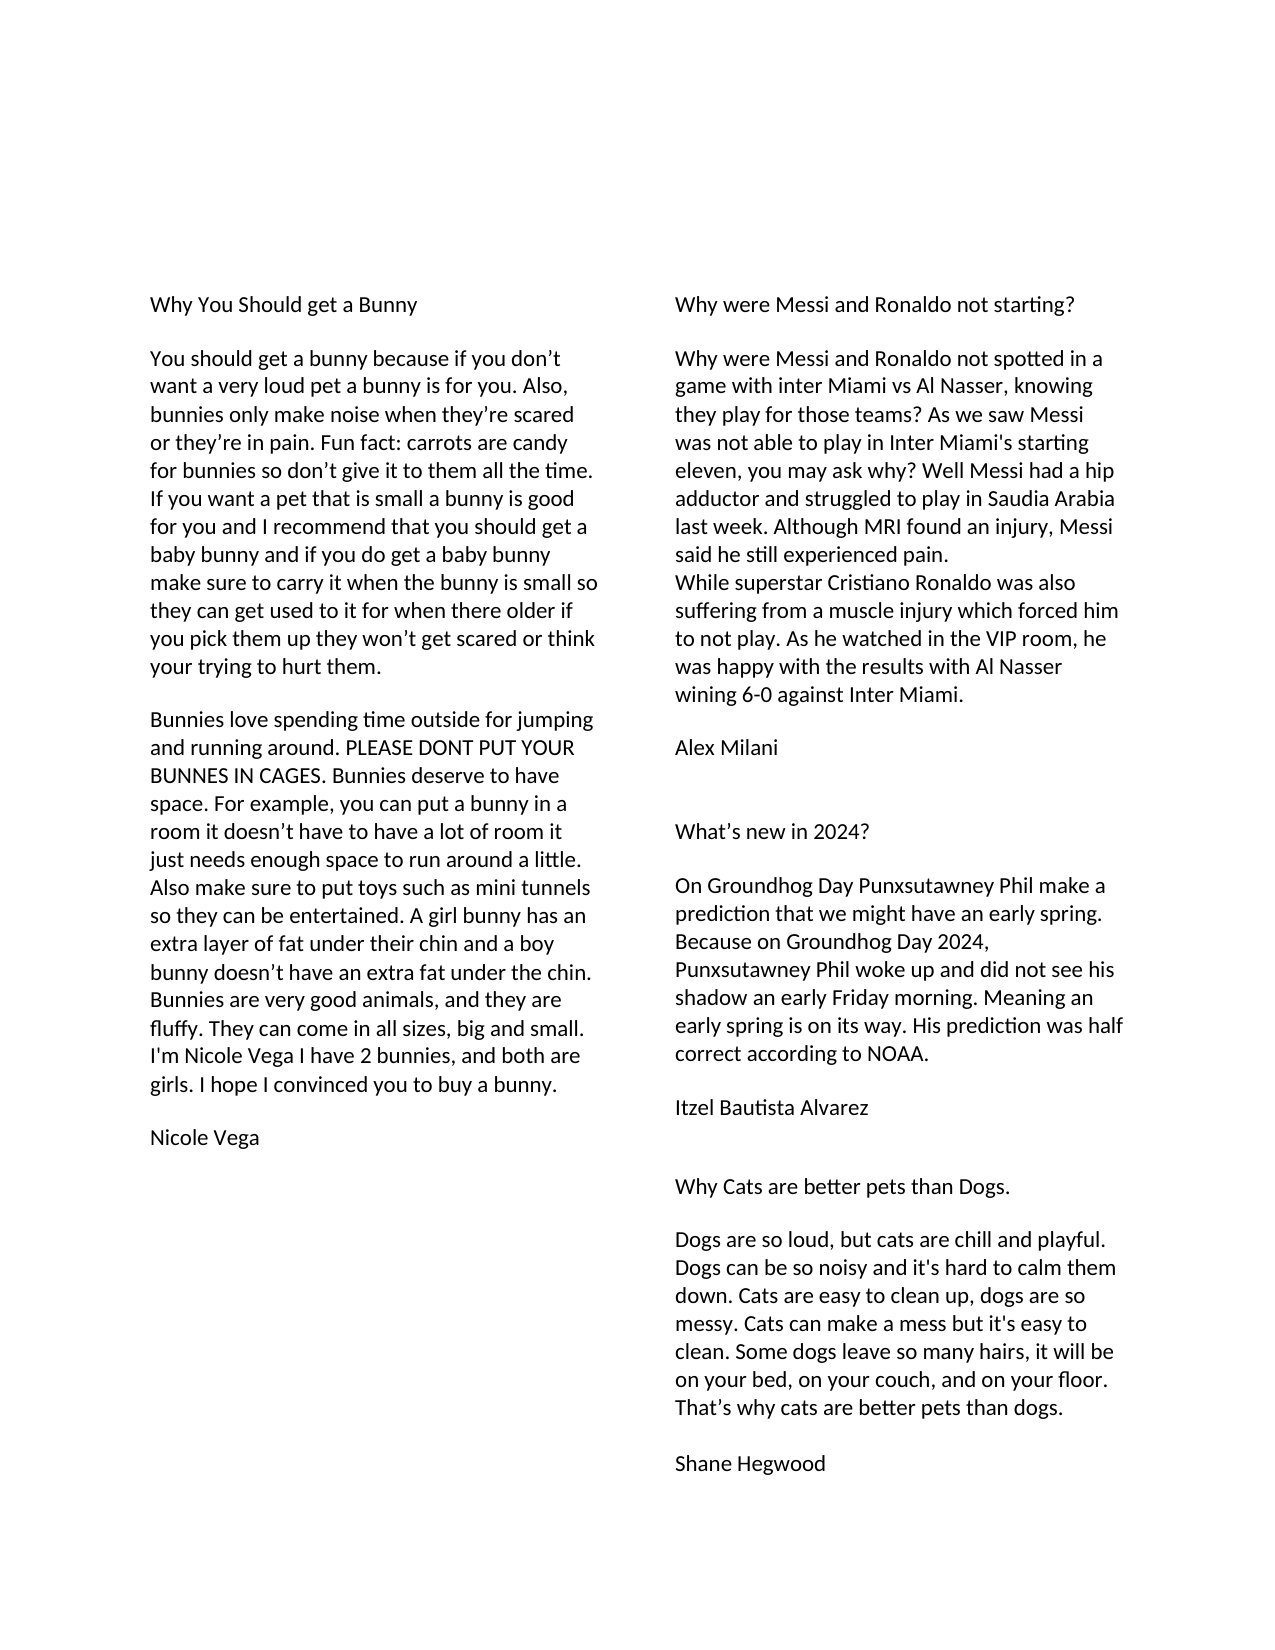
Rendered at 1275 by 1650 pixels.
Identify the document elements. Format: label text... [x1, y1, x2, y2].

text Why were Messi and Ronaldo not starting? [675, 290, 1125, 318]
text Why were Messi and Ronaldo not spotted in a game with inter Miami vs Al Nasser, knowing they play for those teams? As we saw Messi was not able to play in Inter Miami's starting eleven, you may ask why? Well Messi had a hip adductor and struggled to play in Saudia Arabia last week. Although MRI found an injury, Messi said he still experienced pain. [675, 344, 1125, 568]
text While superstar Cristiano Ronaldo was also suffering from a muscle injury which forced him to not play. As he watched in the VIP room, he was happy with the results with Al Nasser wining 6-0 against Inter Miami. [675, 568, 1125, 708]
text Itzel Bautista Alvarez [675, 1093, 1125, 1121]
text Shane Hegwood [675, 1449, 1125, 1477]
text Why You Should get a Bunny [150, 290, 600, 318]
text On Groundhog Day Punxsutawney Phil make a prediction that we might have an early spring. Because on Groundhog Day 2024, Punxsutawney Phil woke up and did not see his shadow an early Friday morning. Meaning an early spring is on its way. His prediction was half correct according to NOAA. [675, 871, 1125, 1067]
text You should get a bunny because if you don’t want a very loud pet a bunny is for you. Also, bunnies only make noise when they’re scared or they’re in pain. Fun fact: carrots are candy for bunnies so don’t give it to them all the time. If you want a pet that is small a bunny is good for you and I recommend that you should get a baby bunny and if you do get a baby bunny make sure to carry it when the bunny is small so they can get used to it for when there older if you pick them up they won’t get scared or think your trying to hurt them. [150, 344, 600, 680]
text What’s new in 2024? [675, 817, 1125, 846]
text Why Cats are better pets than Dogs. [675, 1172, 1125, 1200]
text Alex Milani [675, 733, 1125, 761]
text Dogs are so loud, but cats are chill and playful. Dogs can be so noisy and it's hard to calm them down. Cats are easy to clean up, dogs are so messy. Cats can make a mess but it's easy to clean. Some dogs leave so many hairs, it will be on your bed, on your couch, and on your floor. That’s why cats are better pets than dogs. [675, 1225, 1125, 1421]
text Nicole Vega [150, 1123, 600, 1151]
text Bunnies love spending time outside for jumping and running around. PLEASE DONT PUT YOUR BUNNES IN CAGES. Bunnies deserve to have space. For example, you can put a bunny in a room it doesn’t have to have a lot of room it just needs enough space to run around a little. Also make sure to put toys such as mini tunnels so they can be entertained. A girl bunny has an extra layer of fat under their chin and a boy bunny doesn’t have an extra fat under the chin. Bunnies are very good animals, and they are fluffy. They can come in all sizes, big and small. I'm Nicole Vega I have 2 bunnies, and both are girls. I hope I convinced you to buy a bunny. [150, 705, 600, 1098]
